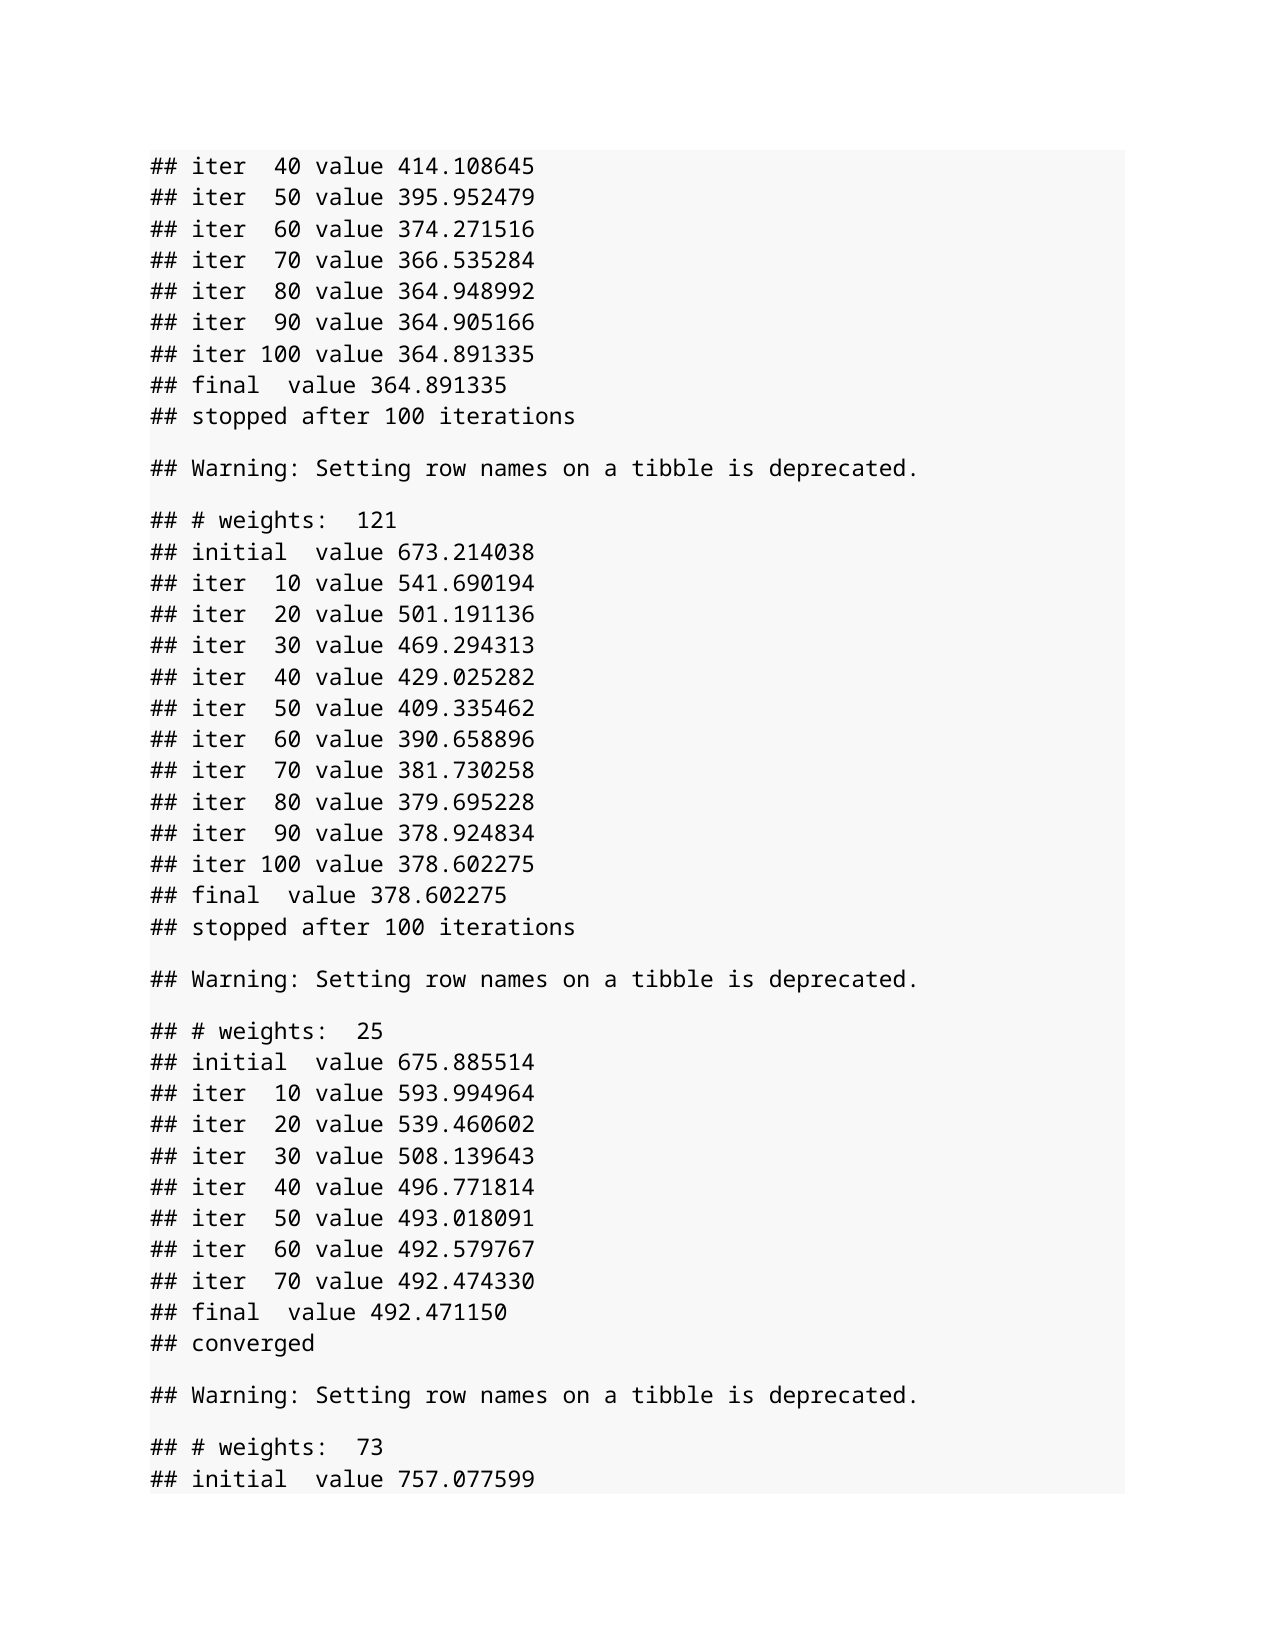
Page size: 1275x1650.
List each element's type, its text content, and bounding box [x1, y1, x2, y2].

text ## Warning: Setting row names on a tibble is deprecated. [150, 1379, 1125, 1410]
text ## Warning: Setting row names on a tibble is deprecated. [150, 962, 1125, 994]
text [150, 1431, 1125, 1494]
text ## # weights: 25 ## initial value 675.885514 ## iter 10 value 593.994964 ## iter 20 value 539.460602 ## iter 30 value 508.139643 ## iter 40 value 496.771814 ## iter 50 value 493.018091 ## iter 60 value 492.579767 ## iter 70 value 492.474330 ## final value 492.471150 ## converged [150, 1014, 1125, 1358]
text ## # weights: 121 ## initial value 673.214038 ## iter 10 value 541.690194 ## iter 20 value 501.191136 ## iter 30 value 469.294313 ## iter 40 value 429.025282 ## iter 50 value 409.335462 ## iter 60 value 390.658896 ## iter 70 value 381.730258 ## iter 80 value 379.695228 ## iter 90 value 378.924834 ## iter 100 value 378.602275 ## final value 378.602275 ## stopped after 100 iterations [150, 504, 1125, 942]
text ## Warning: Setting row names on a tibble is deprecated. [150, 452, 1125, 483]
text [150, 150, 1125, 431]
